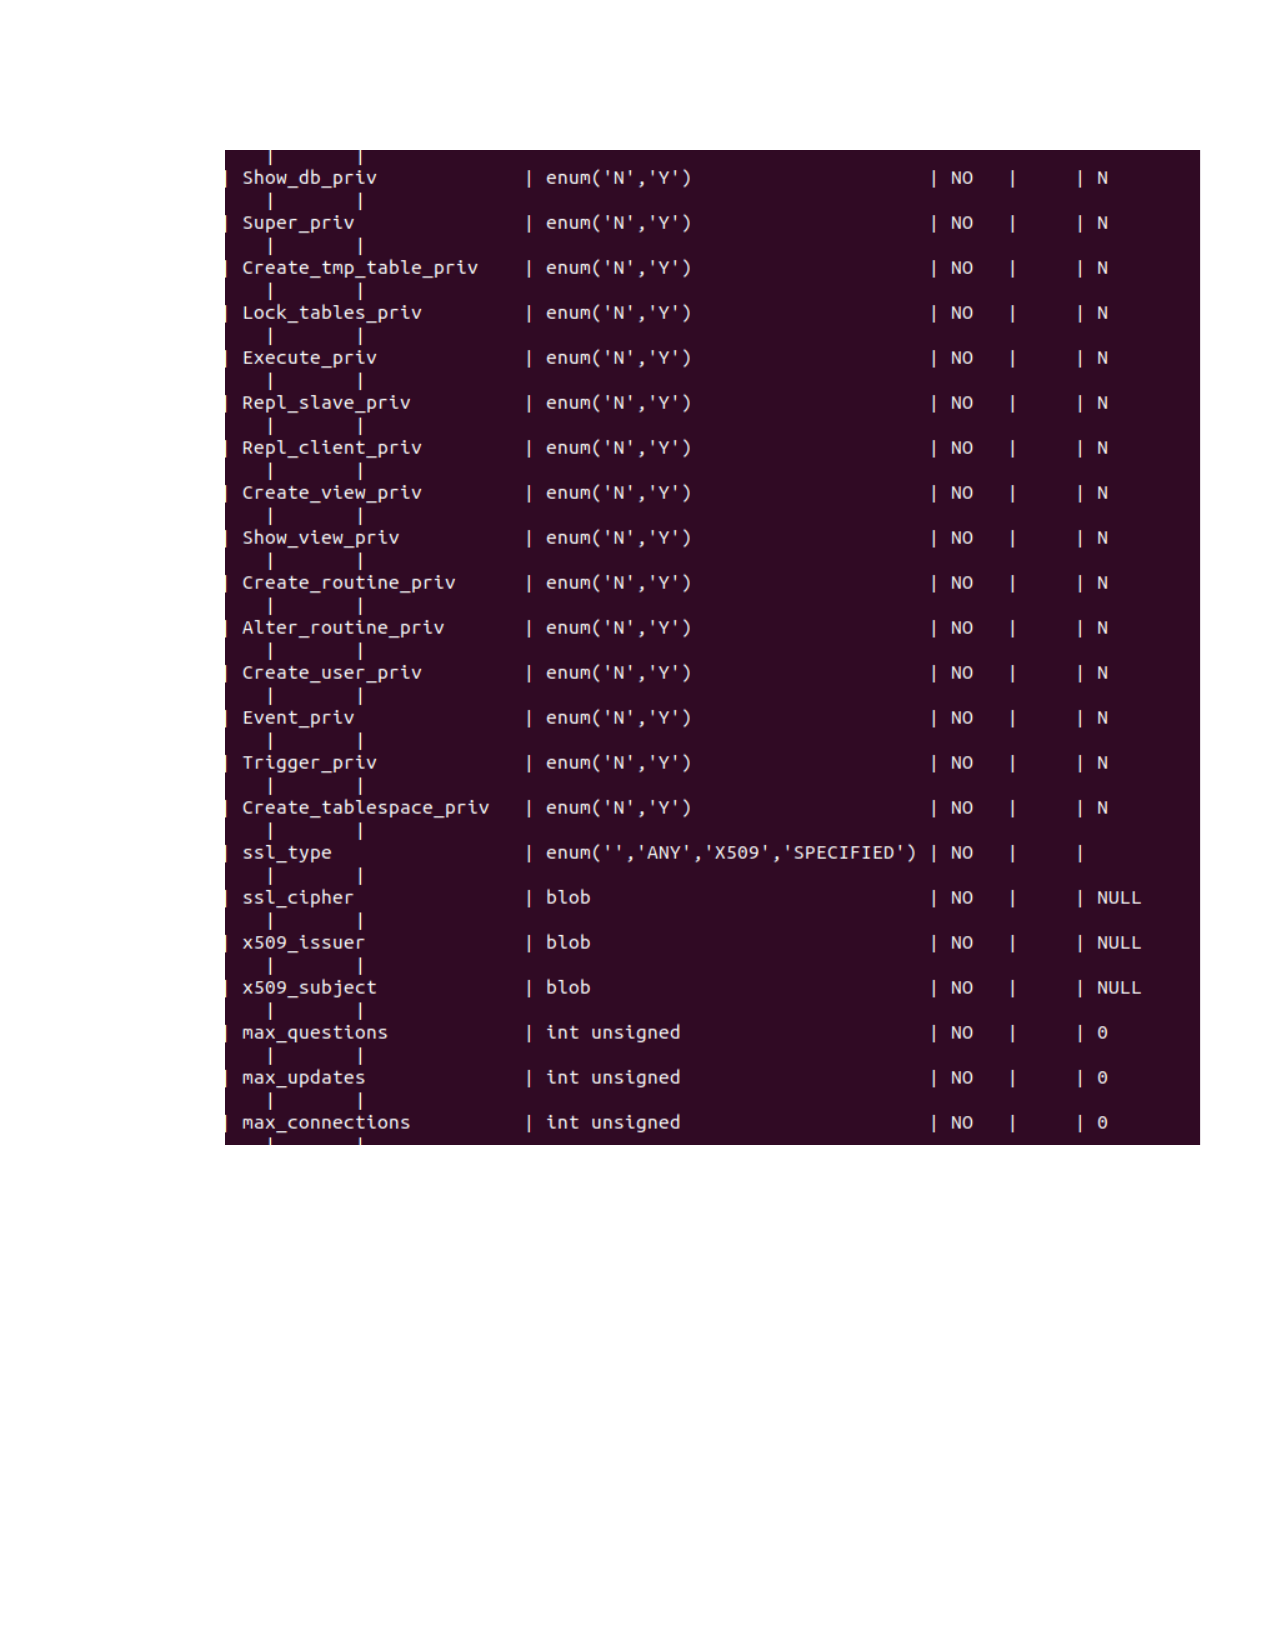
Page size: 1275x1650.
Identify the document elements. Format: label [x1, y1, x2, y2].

picture [225, 150, 1200, 1145]
